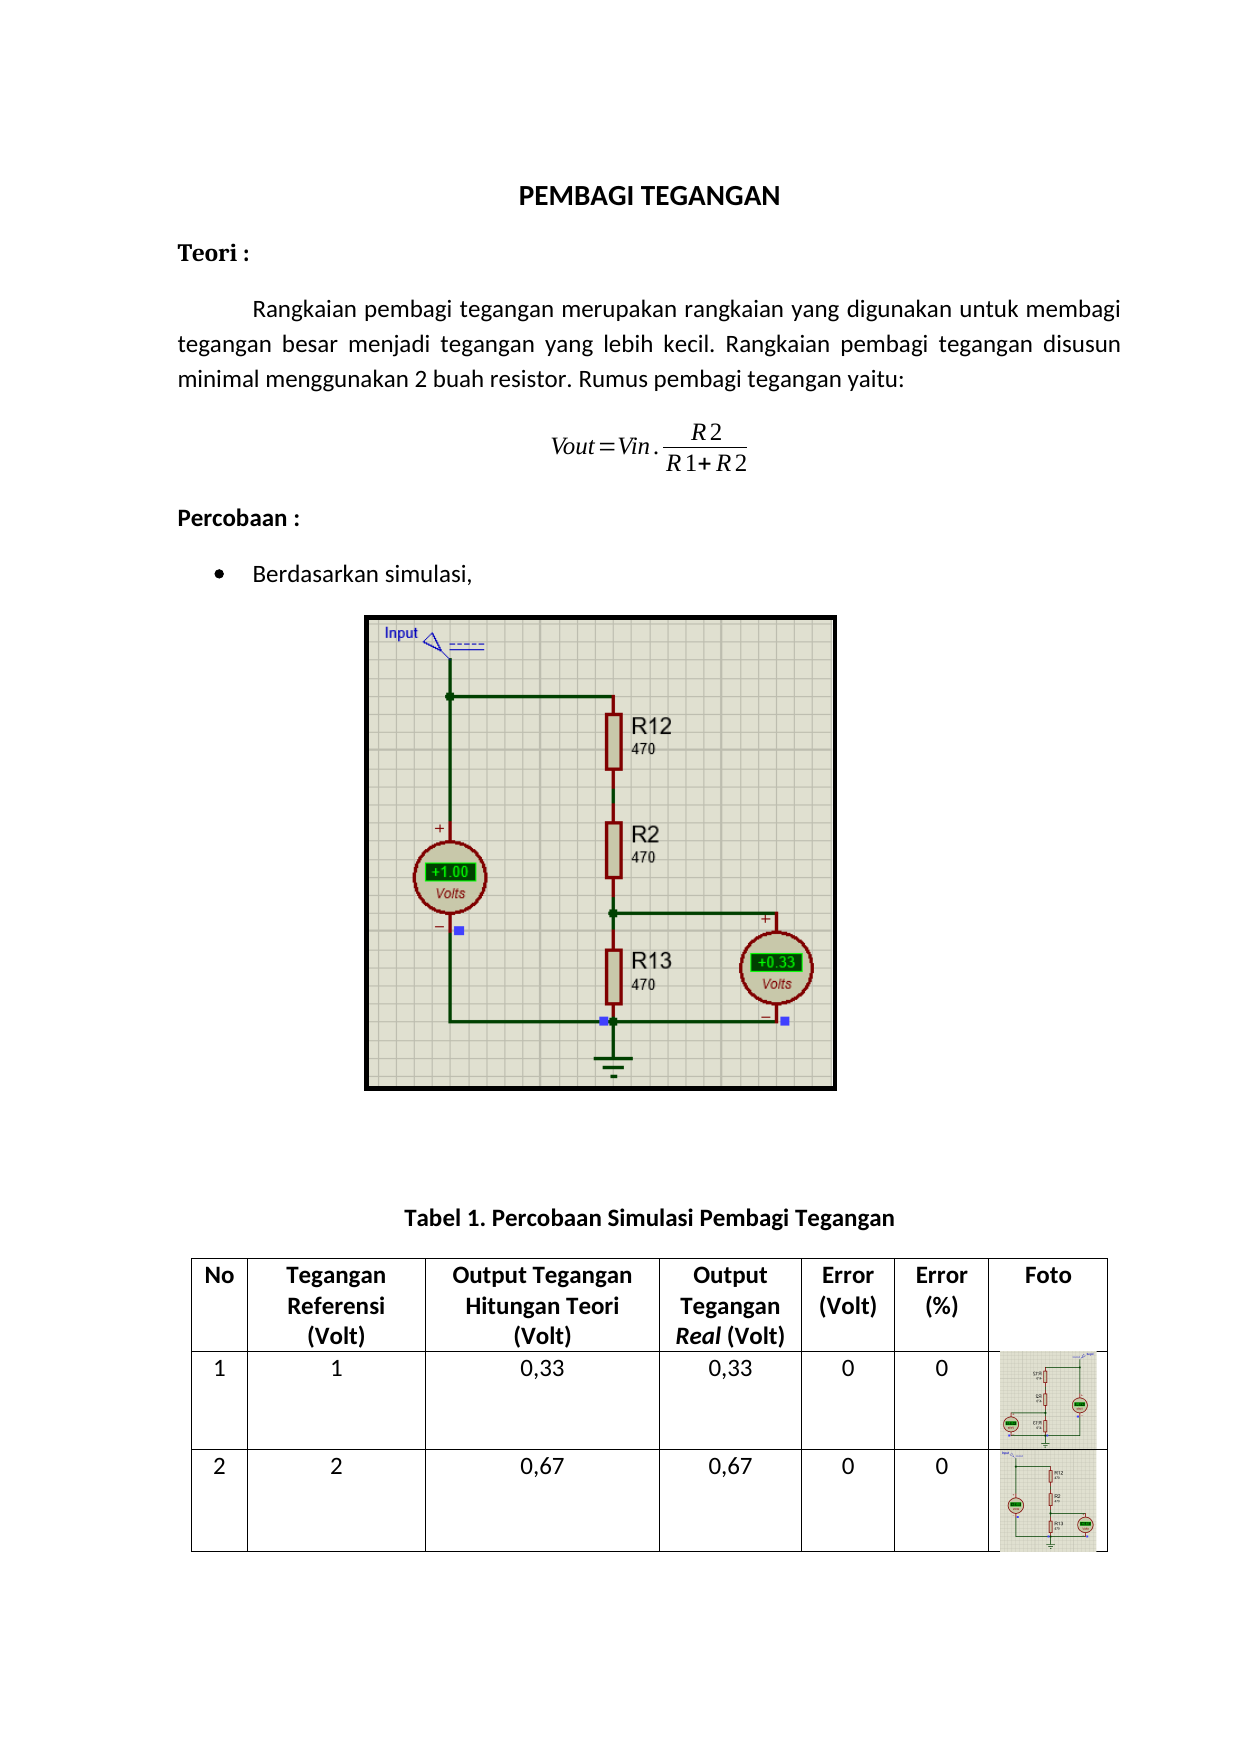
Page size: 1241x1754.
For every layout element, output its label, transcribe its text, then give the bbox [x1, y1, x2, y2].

list Berdasarkan simulasi, [215, 558, 1122, 589]
picture [1000, 1450, 1097, 1552]
table_cell 1 [248, 1352, 425, 1449]
table_cell [989, 1352, 1000, 1449]
text PEMBAGI TEGANGAN [177, 177, 1122, 213]
table_cell 1 [192, 1352, 247, 1449]
table_header Output Tegangan Hitungan Teori (Volt) [426, 1259, 659, 1351]
text Percobaan : [177, 503, 1122, 533]
table_header Tegangan Referensi (Volt) [248, 1259, 425, 1351]
table_header Output Tegangan Real (Volt) [660, 1259, 801, 1351]
table_cell 2 [192, 1450, 247, 1551]
table_cell [989, 1450, 1000, 1551]
picture [369, 620, 833, 1086]
text Rangkaian pembagi tegangan merupakan rangkaian yang digunakan untuk membagi tegangan besar menjadi tegangan yang lebih kecil. Rangkaian pembagi tegangan disusun minimal menggunakan 2 buah resistor. Rumus pembagi tegangan yaitu: [177, 293, 1122, 393]
list Tabel 1. Percobaan Simulasi Pembagi Tegangan [177, 1202, 1122, 1233]
table_cell [1097, 1352, 1107, 1449]
table_header No [192, 1259, 247, 1351]
table_cell 0,67 [660, 1450, 801, 1551]
table_header Error (Volt) [802, 1259, 894, 1351]
table_cell 0,67 [426, 1450, 659, 1551]
table_cell 0 [802, 1352, 894, 1449]
table_cell 0 [895, 1352, 988, 1449]
table_cell 0,33 [426, 1352, 659, 1449]
table_cell 0 [802, 1450, 894, 1551]
table_cell 2 [248, 1450, 425, 1551]
table_header Foto [989, 1259, 1107, 1351]
table_cell [1097, 1450, 1107, 1551]
text Teori : [177, 239, 1122, 268]
table_cell 0 [895, 1450, 988, 1551]
table_cell 0,33 [660, 1352, 801, 1449]
table_header Error (%) [895, 1259, 988, 1351]
picture [1000, 1351, 1097, 1449]
